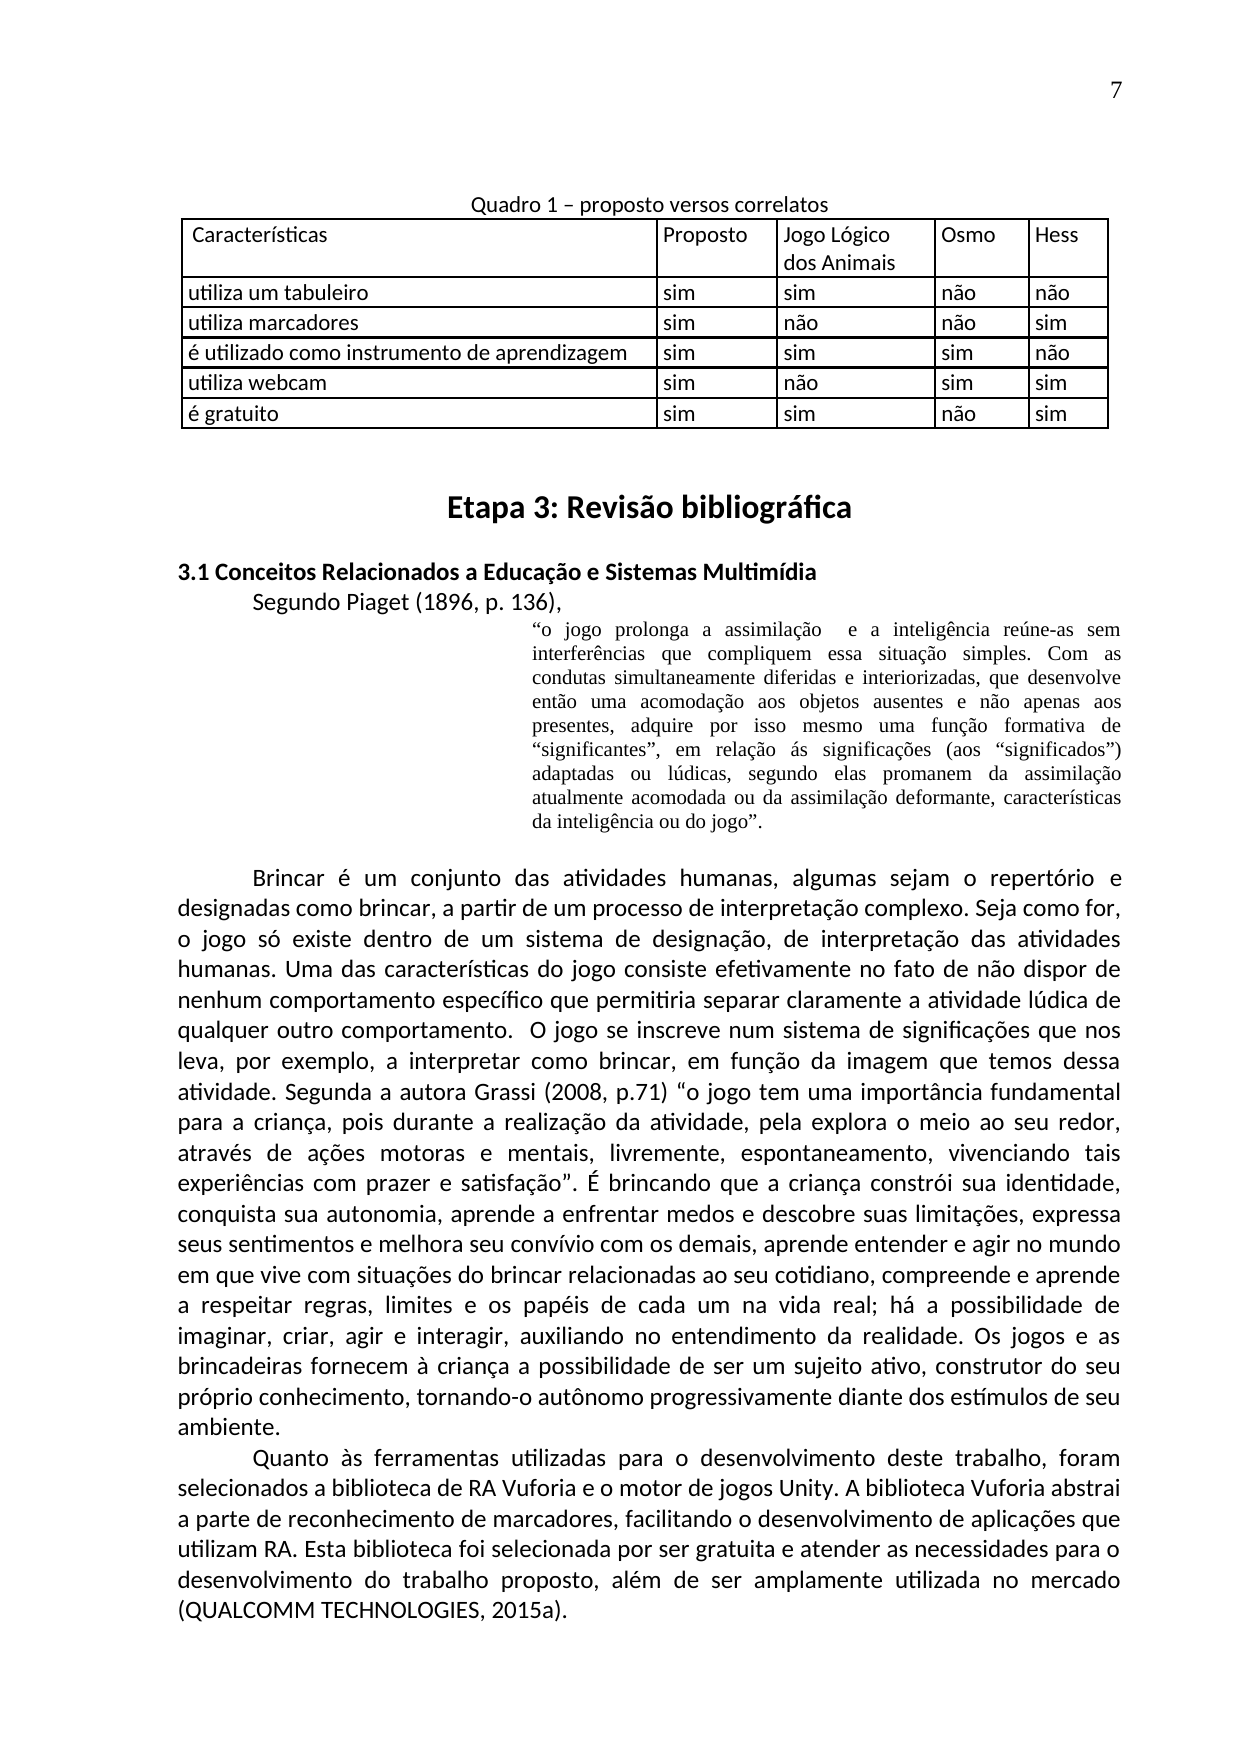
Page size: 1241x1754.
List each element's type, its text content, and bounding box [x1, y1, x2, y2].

table_cell não [936, 308, 1028, 336]
table_cell utiliza webcam [183, 369, 656, 397]
table_cell sim [778, 399, 934, 427]
table_cell é utilizado como instrumento de aprendizagem [183, 339, 656, 366]
table_header Proposto [658, 220, 776, 276]
table_cell sim [936, 369, 1028, 397]
table_cell não [778, 369, 934, 397]
text “o jogo prolonga a assimilação e a inteligência reúne-as sem interferências que compliquem essa situação simples. Com as condutas simultaneamente diferidas e interiorizadas, que desenvolve então uma acomodação aos objetos ausentes e não apenas aos presentes, adquire por isso mesmo uma função formativa de “significantes”, em relação ás significações (aos “significados”) adaptadas ou lúdicas, segundo elas promanem da assimilação atualmente acomodada ou da assimilação deformante, características da inteligência ou do jogo”. [532, 617, 1122, 833]
table_cell não [1030, 339, 1107, 366]
table_cell sim [658, 399, 776, 427]
table_cell não [936, 399, 1028, 427]
table_header Hess [1030, 220, 1107, 276]
text 3.1 Conceitos Relacionados a Educação e Sistemas Multimídia [177, 556, 1122, 586]
table_cell sim [658, 369, 776, 397]
table_header Jogo Lógico dos Animais [778, 220, 934, 276]
text Segundo Piaget (1896, p. 136), [177, 586, 1122, 617]
table_cell utiliza um tabuleiro [183, 278, 656, 306]
table_cell sim [778, 339, 934, 366]
table_cell sim [658, 278, 776, 306]
table_cell sim [778, 278, 934, 306]
table_header Osmo [936, 220, 1028, 276]
text Quanto às ferramentas utilizadas para o desenvolvimento deste trabalho, foram selecionados a biblioteca de RA Vuforia e o motor de jogos Unity. A biblioteca Vuforia abstrai a parte de reconhecimento de marcadores, facilitando o desenvolvimento de aplicações que utilizam RA. Esta biblioteca foi selecionada por ser gratuita e atender as necessidades para o desenvolvimento do trabalho proposto, além de ser amplamente utilizada no mercado (QUALCOMM TECHNOLOGIES, 2015a). [177, 1442, 1122, 1625]
text Quadro 1 – proposto versos correlatos [177, 190, 1122, 218]
table_cell sim [1030, 399, 1107, 427]
table_cell sim [658, 339, 776, 366]
table_cell sim [1030, 369, 1107, 397]
table_cell utiliza marcadores [183, 308, 656, 336]
table_header Características [183, 220, 656, 276]
table_cell não [778, 308, 934, 336]
table_cell sim [658, 308, 776, 336]
table_cell não [1030, 278, 1107, 306]
text Etapa 3: Revisão bibliográfica [177, 486, 1122, 527]
table_cell é gratuito [183, 399, 656, 427]
table_cell sim [1030, 308, 1107, 336]
table_cell sim [936, 339, 1028, 366]
table_cell não [936, 278, 1028, 306]
text Brincar é um conjunto das atividades humanas, algumas sejam o repertório e designadas como brincar, a partir de um processo de interpretação complexo. Seja como for, o jogo só existe dentro de um sistema de designação, de interpretação das atividades humanas. Uma das características do jogo consiste efetivamente no fato de não dispor de nenhum comportamento específico que permitiria separar claramente a atividade lúdica de qualquer outro comportamento. O jogo se inscreve num sistema de significações que nos leva, por exemplo, a interpretar como brincar, em função da imagem que temos dessa atividade. Segunda a autora Grassi (2008, p.71) “o jogo tem uma importância fundamental para a criança, pois durante a realização da atividade, pela explora o meio ao seu redor, através de ações motoras e mentais, livremente, espontaneamento, vivenciando tais experiências com prazer e satisfação”. É brincando que a criança constrói sua identidade, conquista sua autonomia, aprende a enfrentar medos e descobre suas limitações, expressa seus sentimentos e melhora seu convívio com os demais, aprende entender e agir no mundo em que vive com situações do brincar relacionadas ao seu cotidiano, compreende e aprende a respeitar regras, limites e os papéis de cada um na vida real; há a possibilidade de imaginar, criar, agir e interagir, auxiliando no entendimento da realidade. Os jogos e as brincadeiras fornecem à criança a possibilidade de ser um sujeito ativo, construtor do seu próprio conhecimento, tornando-o autônomo progressivamente diante dos estímulos de seu ambiente. [177, 862, 1122, 1442]
